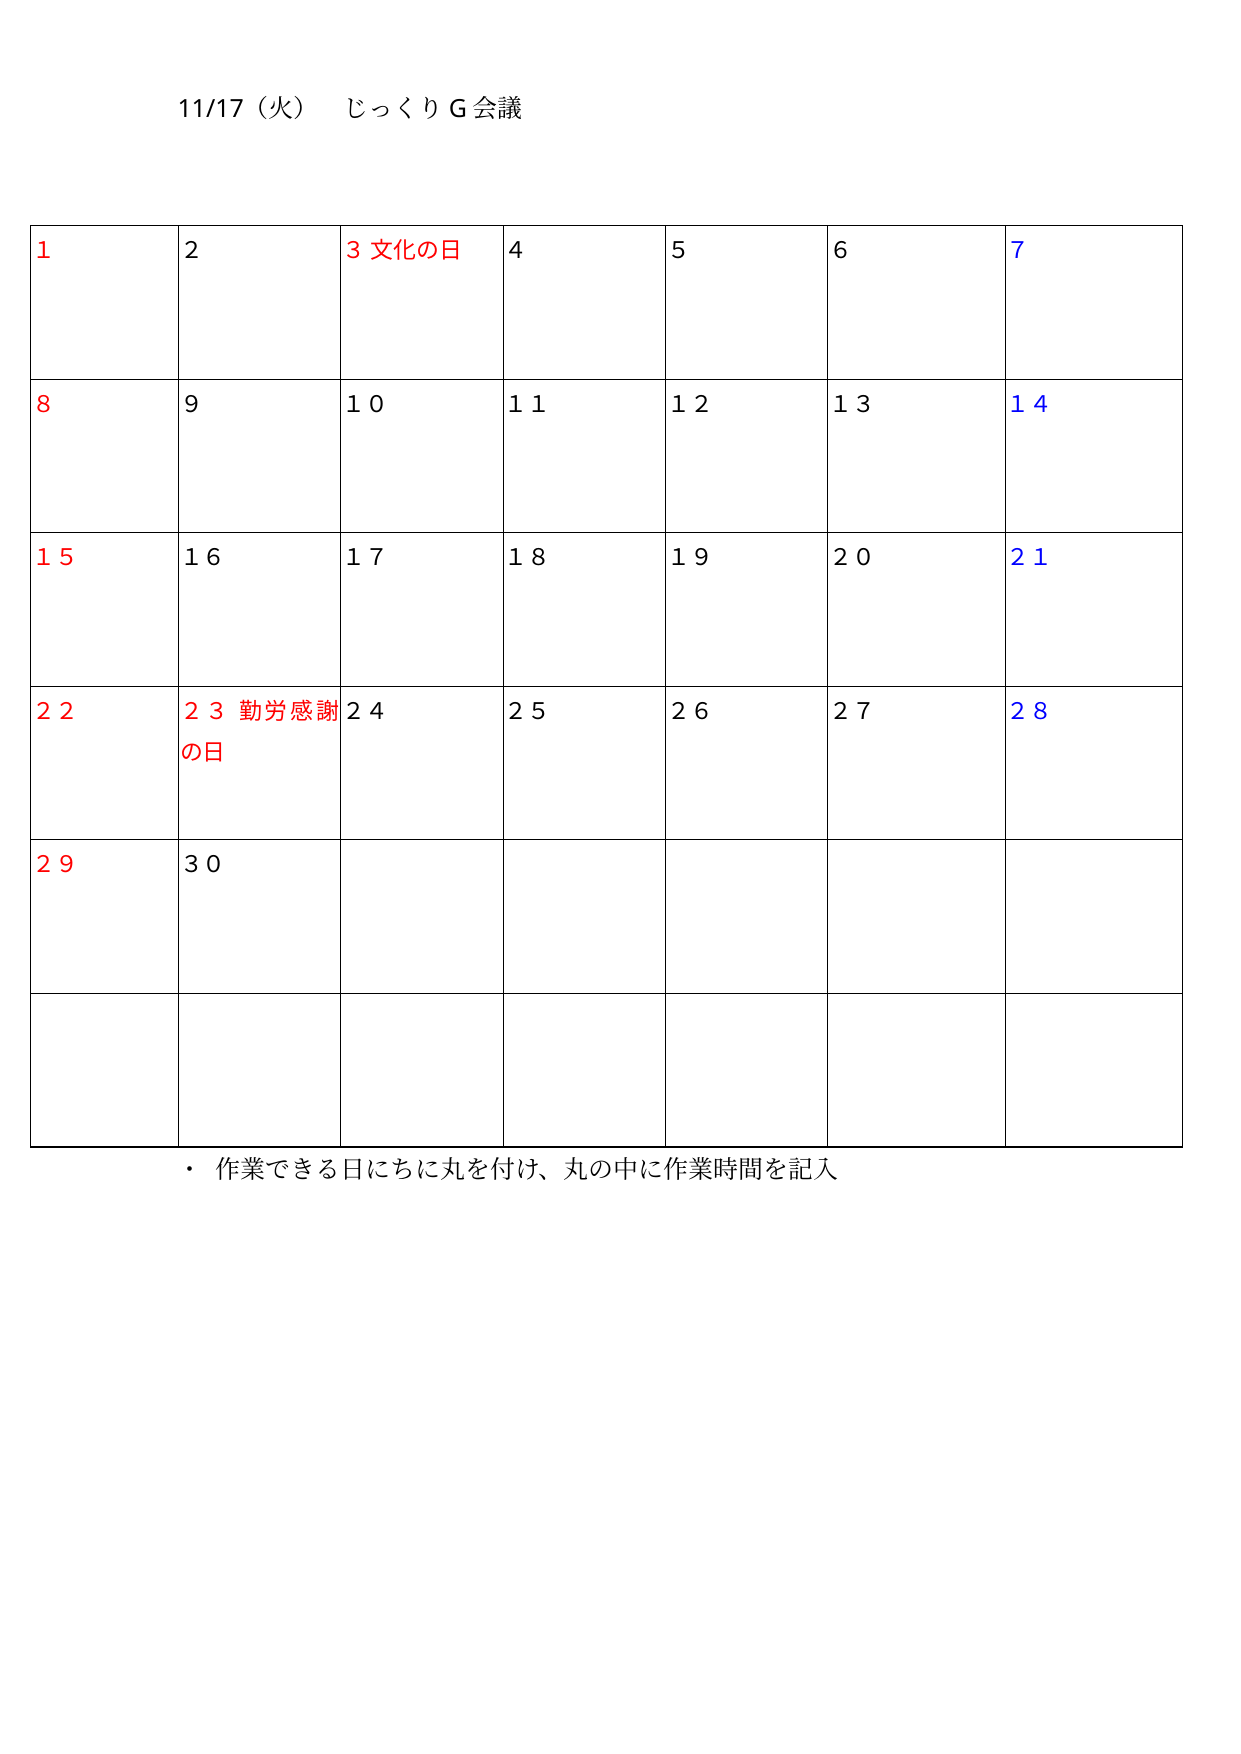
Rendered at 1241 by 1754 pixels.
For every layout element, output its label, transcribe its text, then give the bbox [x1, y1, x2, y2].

table_cell [179, 994, 340, 1146]
table_cell ５ [666, 226, 827, 379]
list 作業できる日にちに丸を付け、丸の中に作業時間を記入 [177, 1148, 1034, 1189]
table_cell ２１ [1006, 533, 1182, 686]
table_cell ２７ [828, 687, 1005, 839]
table_cell ２ [179, 226, 340, 379]
table_cell １５ [31, 533, 178, 686]
table_cell １ [31, 226, 178, 379]
table_cell １２ [666, 380, 827, 532]
table_cell [504, 994, 665, 1146]
table_cell ３０ [179, 840, 340, 993]
table_cell ２６ [666, 687, 827, 839]
table_cell [828, 994, 1005, 1146]
table_cell １８ [504, 533, 665, 686]
table_cell ８ [31, 380, 178, 532]
table_cell [341, 840, 503, 993]
table_cell ９ [179, 380, 340, 532]
table_cell １０ [341, 380, 503, 532]
table_cell ２３ 勤労感謝の日 [179, 687, 340, 839]
table_cell [341, 994, 503, 1146]
table_cell ４ [504, 226, 665, 379]
table_cell ６ [828, 226, 1005, 379]
table_cell １９ [666, 533, 827, 686]
table_cell [504, 840, 665, 993]
table_cell [31, 994, 178, 1146]
table_cell [1006, 994, 1182, 1146]
table_cell ２０ [828, 533, 1005, 686]
table_cell [1006, 840, 1182, 993]
table_cell ７ [1006, 226, 1182, 379]
table_cell １４ [1006, 380, 1182, 532]
table_cell ２８ [1006, 687, 1182, 839]
table_cell １３ [828, 380, 1005, 532]
table_cell １１ [504, 380, 665, 532]
table_cell ２５ [504, 687, 665, 839]
table_cell [828, 840, 1005, 993]
table_cell ２２ [31, 687, 178, 839]
table_cell [666, 840, 827, 993]
table_cell [666, 994, 827, 1146]
table_cell ２９ [31, 840, 178, 993]
table_cell １６ [179, 533, 340, 686]
table_cell ３ 文化の日 [341, 226, 503, 379]
table_cell １７ [341, 533, 503, 686]
table_cell ２４ [341, 687, 503, 839]
